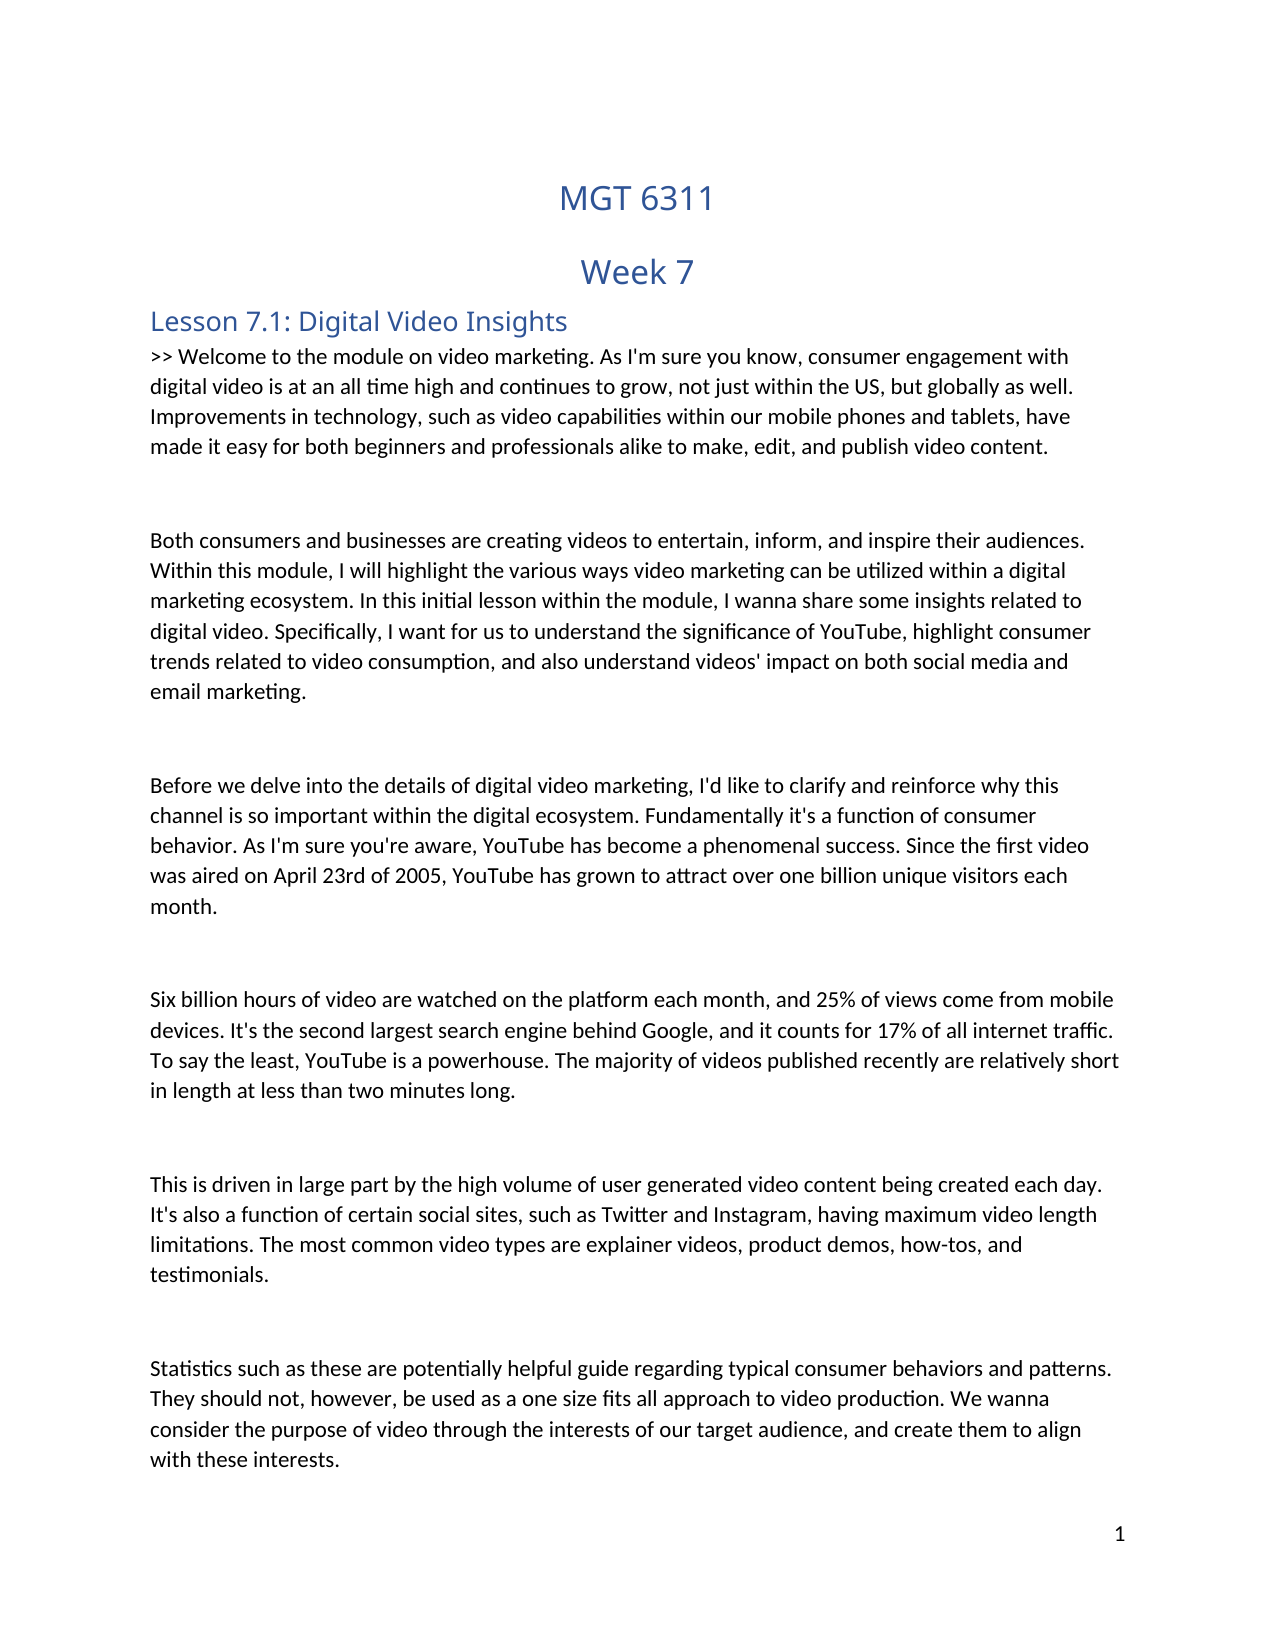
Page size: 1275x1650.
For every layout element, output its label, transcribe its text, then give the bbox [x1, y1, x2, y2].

text Statistics such as these are potentially helpful guide regarding typical consumer behaviors and patterns. They should not, however, be used as a one size fits all approach to video production. We wanna consider the purpose of video through the interests of our target audience, and create them to align with these interests. [150, 1354, 1125, 1473]
text Before we delve into the details of digital video marketing, I'd like to clarify and reinforce why this channel is so important within the digital ecosystem. Fundamentally it's a function of consumer behavior. As I'm sure you're aware, YouTube has become a phenomenal success. Since the first video was aired on April 23rd of 2005, YouTube has grown to attract over one billion unique visitors each month. [150, 771, 1125, 920]
text >> Welcome to the module on video marketing. As I'm sure you know, consumer engagement with digital video is at an all time high and continues to grow, not just within the US, but globally as well. Improvements in technology, such as video capabilities within our mobile phones and tablets, have made it easy for both beginners and professionals alike to make, edit, and publish video content. [150, 342, 1125, 461]
text Six billion hours of video are watched on the platform each month, and 25% of views come from mobile devices. It's the second largest search engine behind Google, and it counts for 17% of all internet traffic. To say the least, YouTube is a powerhouse. The majority of videos published recently are relatively short in length at less than two minutes long. [150, 986, 1125, 1104]
subtitle Lesson 7.1: Digital Video Insights [150, 302, 1125, 339]
subtitle Week 7 [150, 249, 1125, 294]
text Both consumers and businesses are creating videos to entertain, inform, and inspire their audiences. Within this module, I will highlight the various ways video marketing can be utilized within a digital marketing ecosystem. In this initial lesson within the module, I wanna share some insights related to digital video. Specifically, I want for us to understand the significance of YouTube, highlight consumer trends related to video consumption, and also understand videos' impact on both social media and email marketing. [150, 526, 1125, 705]
text This is driven in large part by the high volume of user generated video content being created each day. It's also a function of certain social sites, such as Twitter and Instagram, having maximum video length limitations. The most common video types are explainer videos, product demos, how-tos, and testimonials. [150, 1170, 1125, 1289]
subtitle MGT 6311 [150, 175, 1125, 220]
